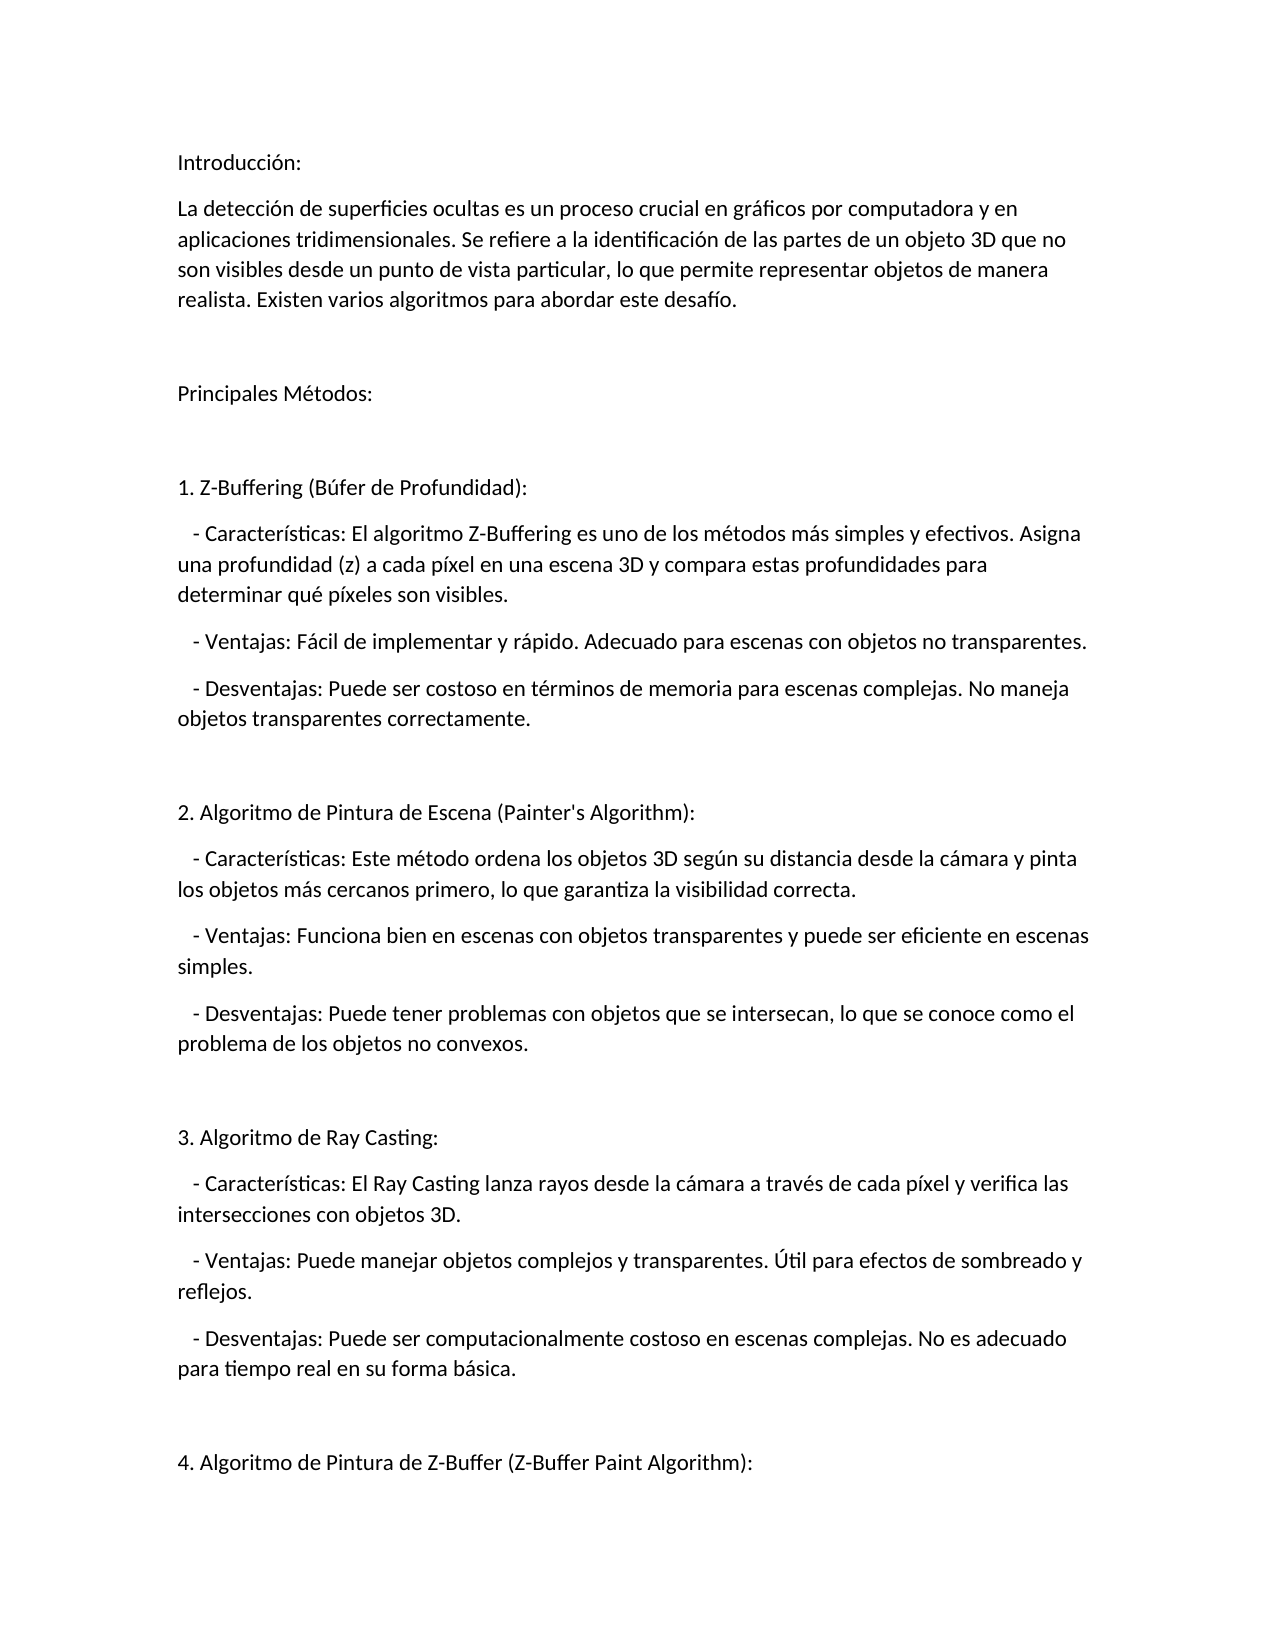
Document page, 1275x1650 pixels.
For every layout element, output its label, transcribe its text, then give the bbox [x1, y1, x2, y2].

text - Ventajas: Puede manejar objetos complejos y transparentes. Útil para efectos de sombreado y reflejos. [177, 1247, 1098, 1305]
text - Ventajas: Fácil de implementar y rápido. Adecuado para escenas con objetos no transparentes. [177, 627, 1098, 655]
text Principales Métodos: [177, 379, 1098, 407]
text 3. Algoritmo de Ray Casting: [177, 1123, 1098, 1151]
text - Características: El algoritmo Z-Buffering es uno de los métodos más simples y efectivos. Asigna una profundidad (z) a cada píxel en una escena 3D y compara estas profundidades para determinar qué píxeles son visibles. [177, 519, 1098, 608]
text 2. Algoritmo de Pintura de Escena (Painter's Algorithm): [177, 798, 1098, 826]
text 4. Algoritmo de Pintura de Z-Buffer (Z-Buffer Paint Algorithm): [177, 1448, 1098, 1476]
text - Desventajas: Puede ser costoso en términos de memoria para escenas complejas. No maneja objetos transparentes correctamente. [177, 674, 1098, 732]
text - Desventajas: Puede tener problemas con objetos que se intersecan, lo que se conoce como el problema de los objetos no convexos. [177, 999, 1098, 1057]
text - Desventajas: Puede ser computacionalmente costoso en escenas complejas. No es adecuado para tiempo real en su forma básica. [177, 1324, 1098, 1382]
text - Características: Este método ordena los objetos 3D según su distancia desde la cámara y pinta los objetos más cercanos primero, lo que garantiza la visibilidad correcta. [177, 844, 1098, 903]
text 1. Z-Buffering (Búfer de Profundidad): [177, 473, 1098, 501]
text La detección de superficies ocultas es un proceso crucial en gráficos por computadora y en aplicaciones tridimensionales. Se refiere a la identificación de las partes de un objeto 3D que no son visibles desde un punto de vista particular, lo que permite representar objetos de manera realista. Existen varios algoritmos para abordar este desafío. [177, 194, 1098, 313]
text Introducción: [177, 148, 1098, 176]
text - Características: El Ray Casting lanza rayos desde la cámara a través de cada píxel y verifica las intersecciones con objetos 3D. [177, 1169, 1098, 1228]
text - Ventajas: Funciona bien en escenas con objetos transparentes y puede ser eficiente en escenas simples. [177, 922, 1098, 980]
